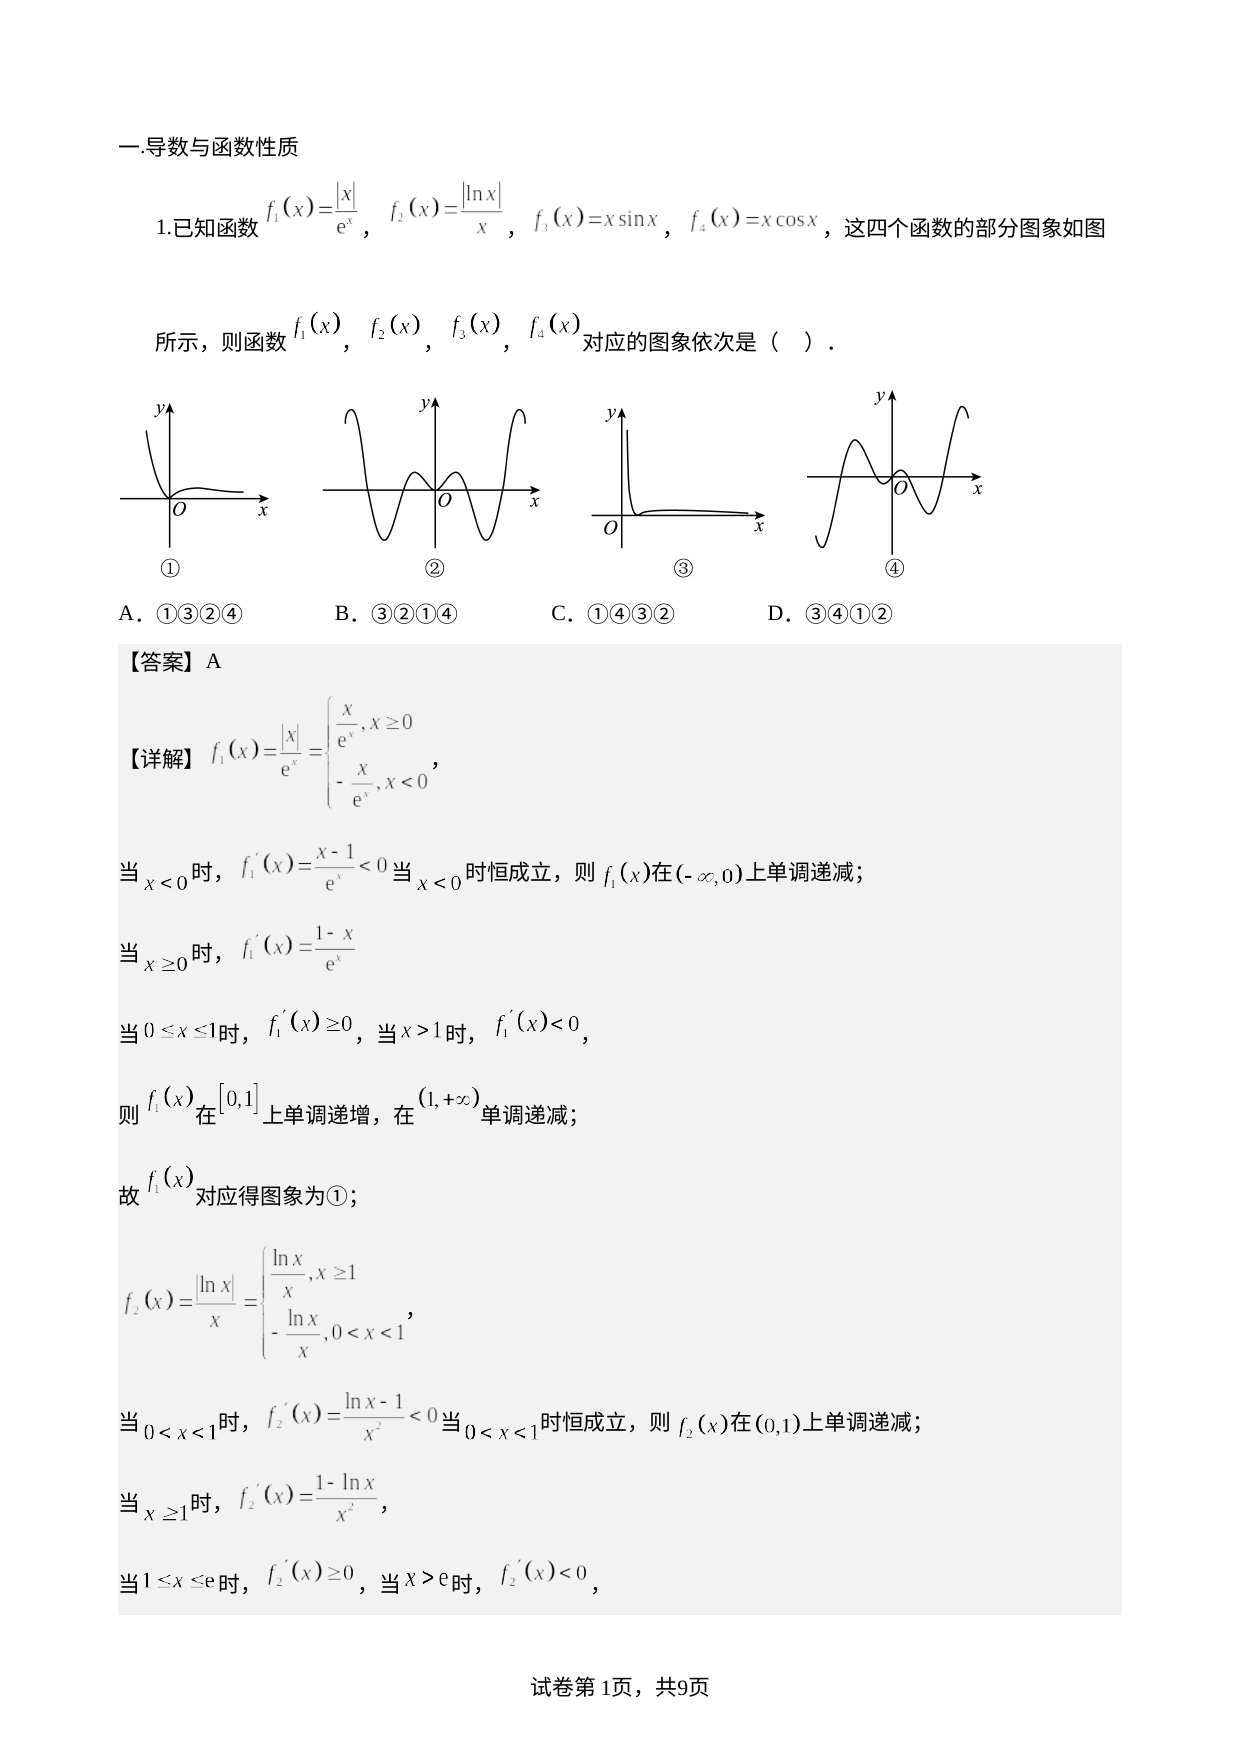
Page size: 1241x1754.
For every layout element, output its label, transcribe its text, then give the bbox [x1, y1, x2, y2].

text A．①③②④ B．③②①④ C．①④③② D．③④①② [118, 596, 1122, 629]
text 一.导数与函数性质 [118, 129, 1122, 162]
picture [118, 388, 984, 579]
text 当时，， [118, 1469, 1122, 1534]
text 当时，，当时，， [118, 1550, 1122, 1615]
text 当时， [118, 919, 1122, 984]
text 【详解】， [118, 693, 1122, 823]
text 当时，当时恒成立，则在上单调递减； [118, 839, 1122, 904]
text ， [118, 1243, 1122, 1373]
text 【答案】A [118, 644, 1122, 677]
text 当时，当时恒成立，则在上单调递减； [118, 1389, 1122, 1454]
text 故对应得图象为①； [118, 1162, 1122, 1227]
list 1.已知函数，，，，这四个函数的部分图象如图所示，则函数，，，对应的图象依次是（ ）． [156, 178, 1122, 373]
text 则在上单调递增，在单调递减； [118, 1081, 1122, 1146]
text 当时，，当时，， [118, 1000, 1122, 1065]
